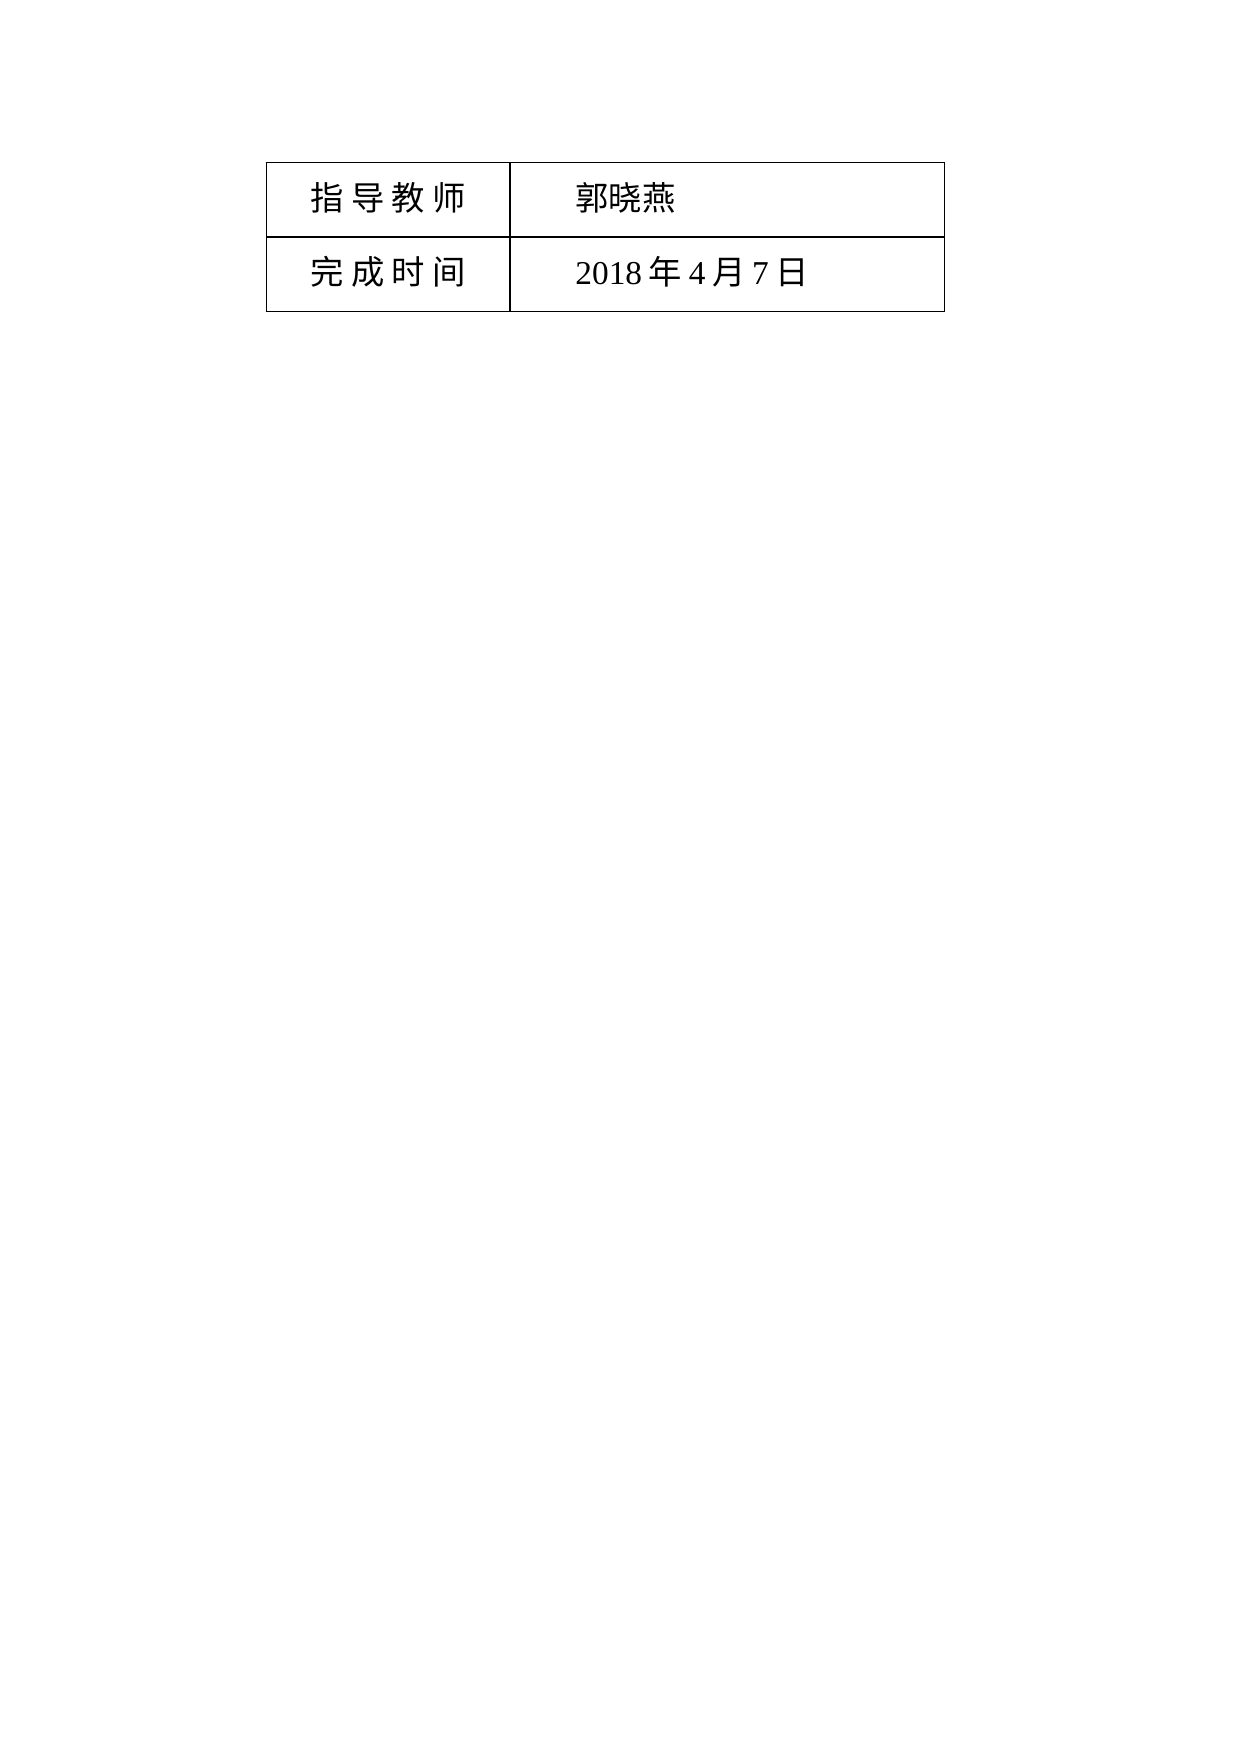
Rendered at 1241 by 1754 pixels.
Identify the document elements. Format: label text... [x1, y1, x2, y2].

table_cell 指 导 教 师 [267, 163, 509, 236]
table_cell 郭晓燕 [511, 163, 944, 236]
table_cell 完 成 时 间 [267, 238, 509, 311]
table_cell 2018年4月7日 [511, 238, 944, 311]
